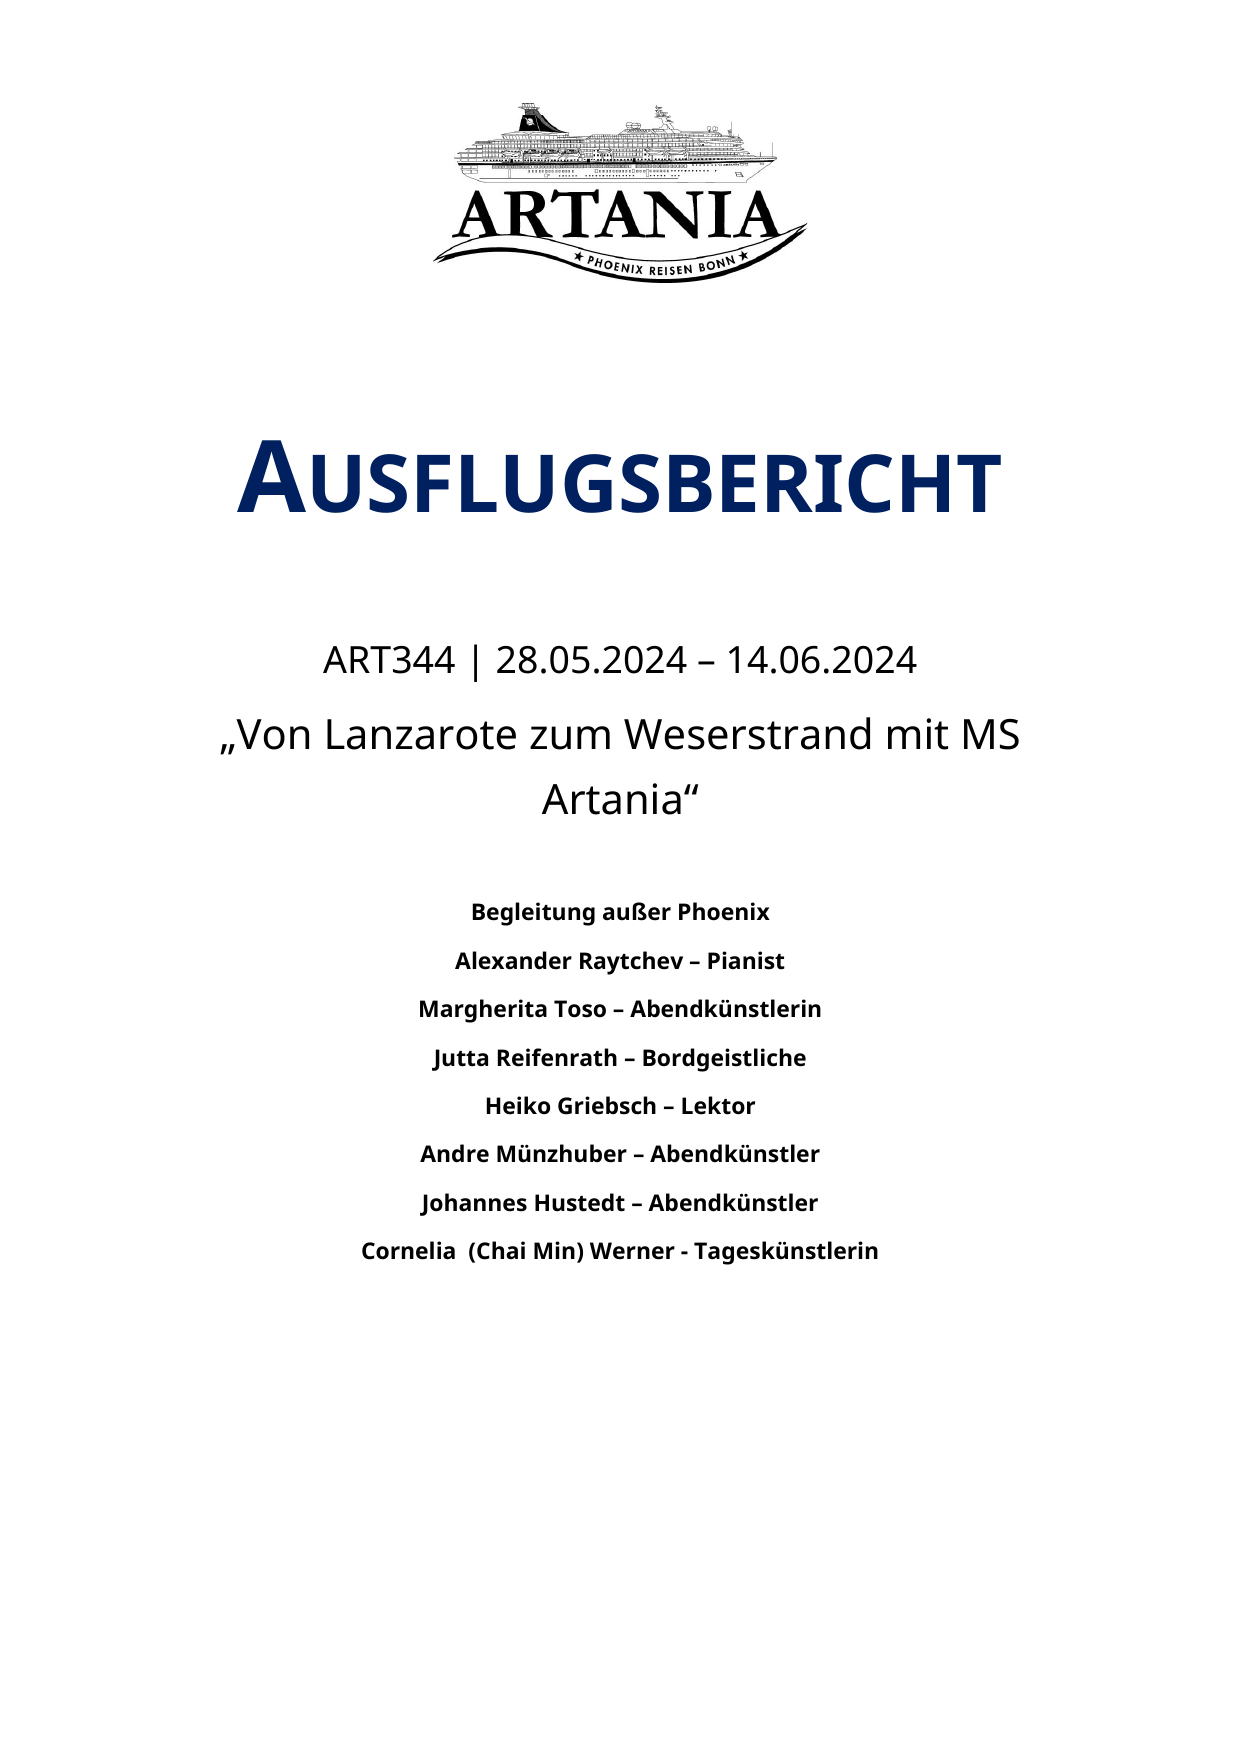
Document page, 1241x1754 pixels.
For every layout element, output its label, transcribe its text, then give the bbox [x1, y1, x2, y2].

text ART344 | 28.05.2024 – 14.06.2024 [150, 575, 1090, 685]
text „Von Lanzarote zum Weserstrand mit MS Artania“ [150, 705, 1090, 827]
text Ausflugsbericht [150, 406, 1090, 542]
text Heiko Griebsch – Lektor [150, 1090, 1090, 1121]
text Cornelia (Chai Min) Werner - Tageskünstlerin [150, 1235, 1090, 1267]
text Begleitung außer Phoenix [150, 896, 1090, 927]
picture [432, 103, 808, 283]
text Jutta Reifenrath – Bordgeistliche [150, 1042, 1090, 1073]
text Alexander Raytchev – Pianist [150, 945, 1090, 976]
text Johannes Hustedt – Abendkünstler [150, 1187, 1090, 1218]
text Margherita Toso – Abendkünstlerin [150, 993, 1090, 1024]
text Andre Münzhuber – Abendkünstler [150, 1138, 1090, 1170]
